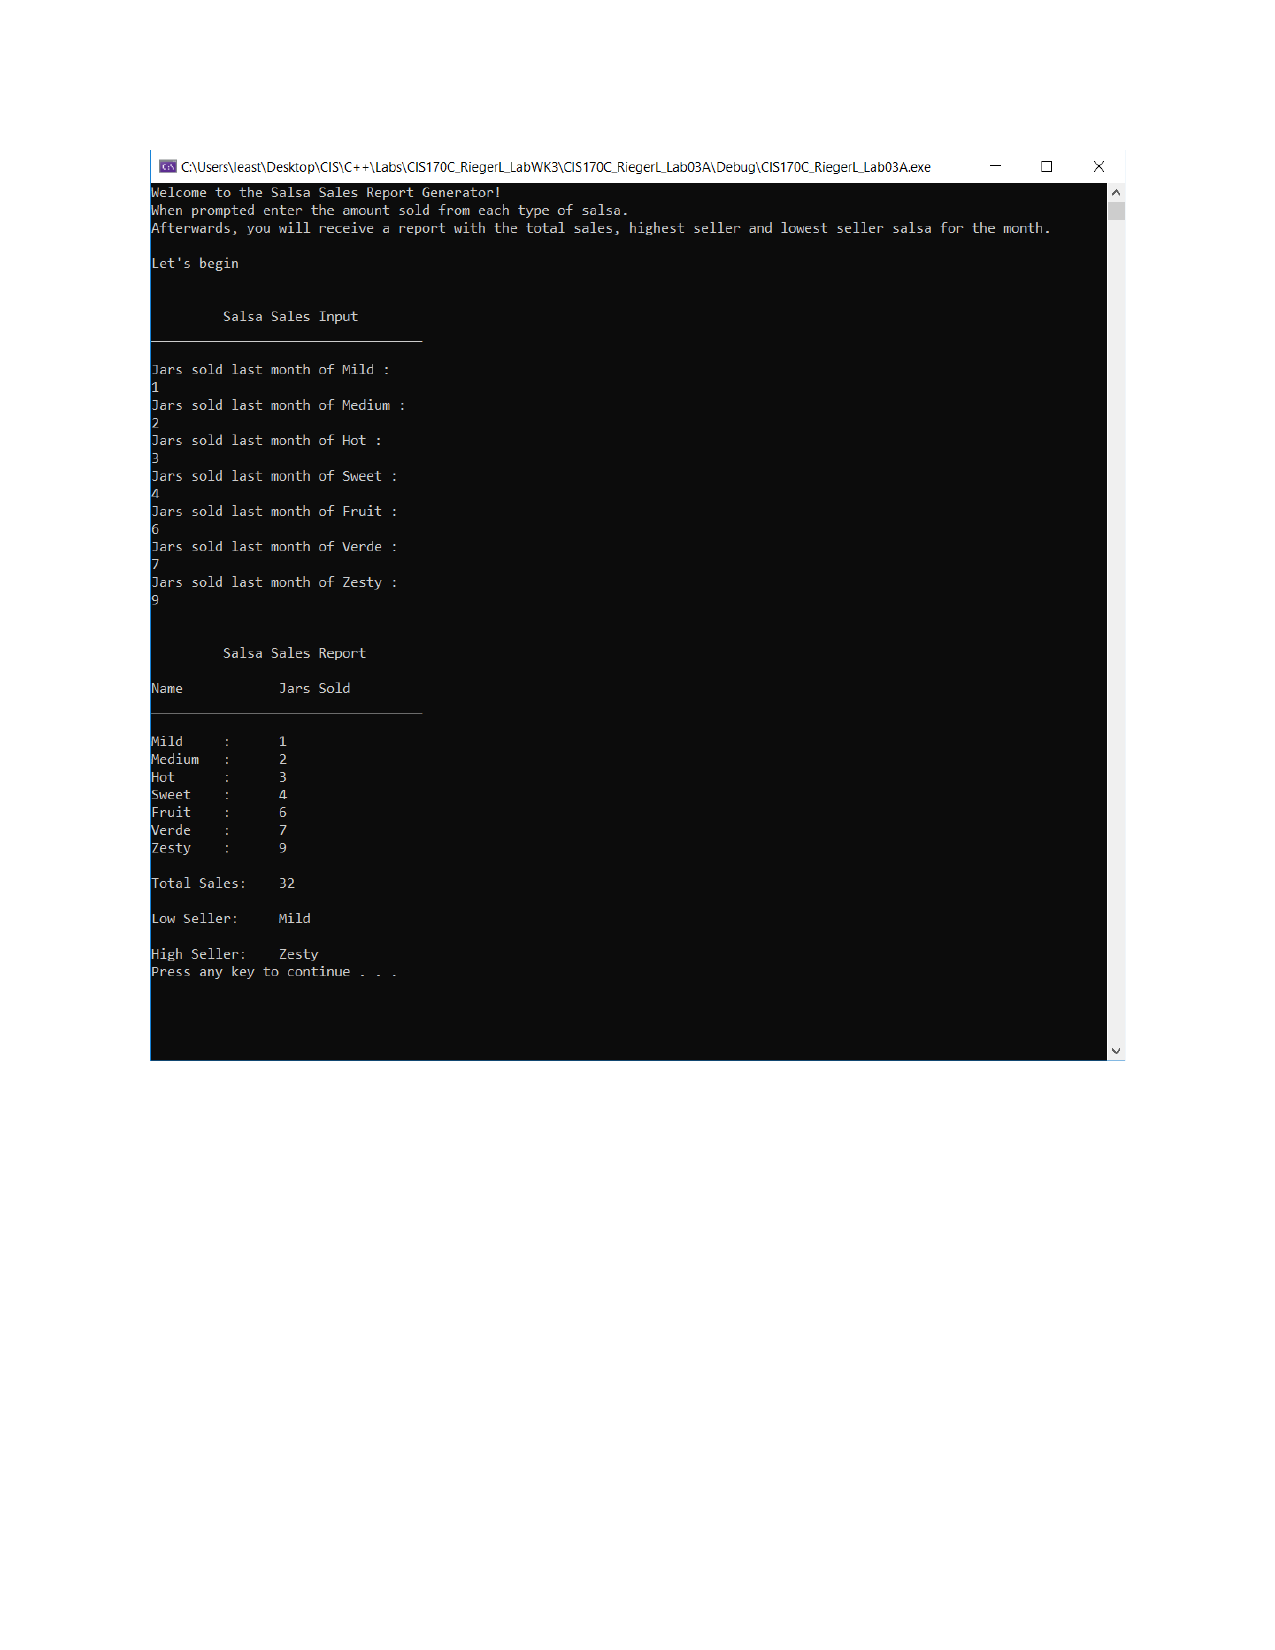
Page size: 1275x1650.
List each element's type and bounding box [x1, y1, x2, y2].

picture [150, 150, 1125, 1061]
